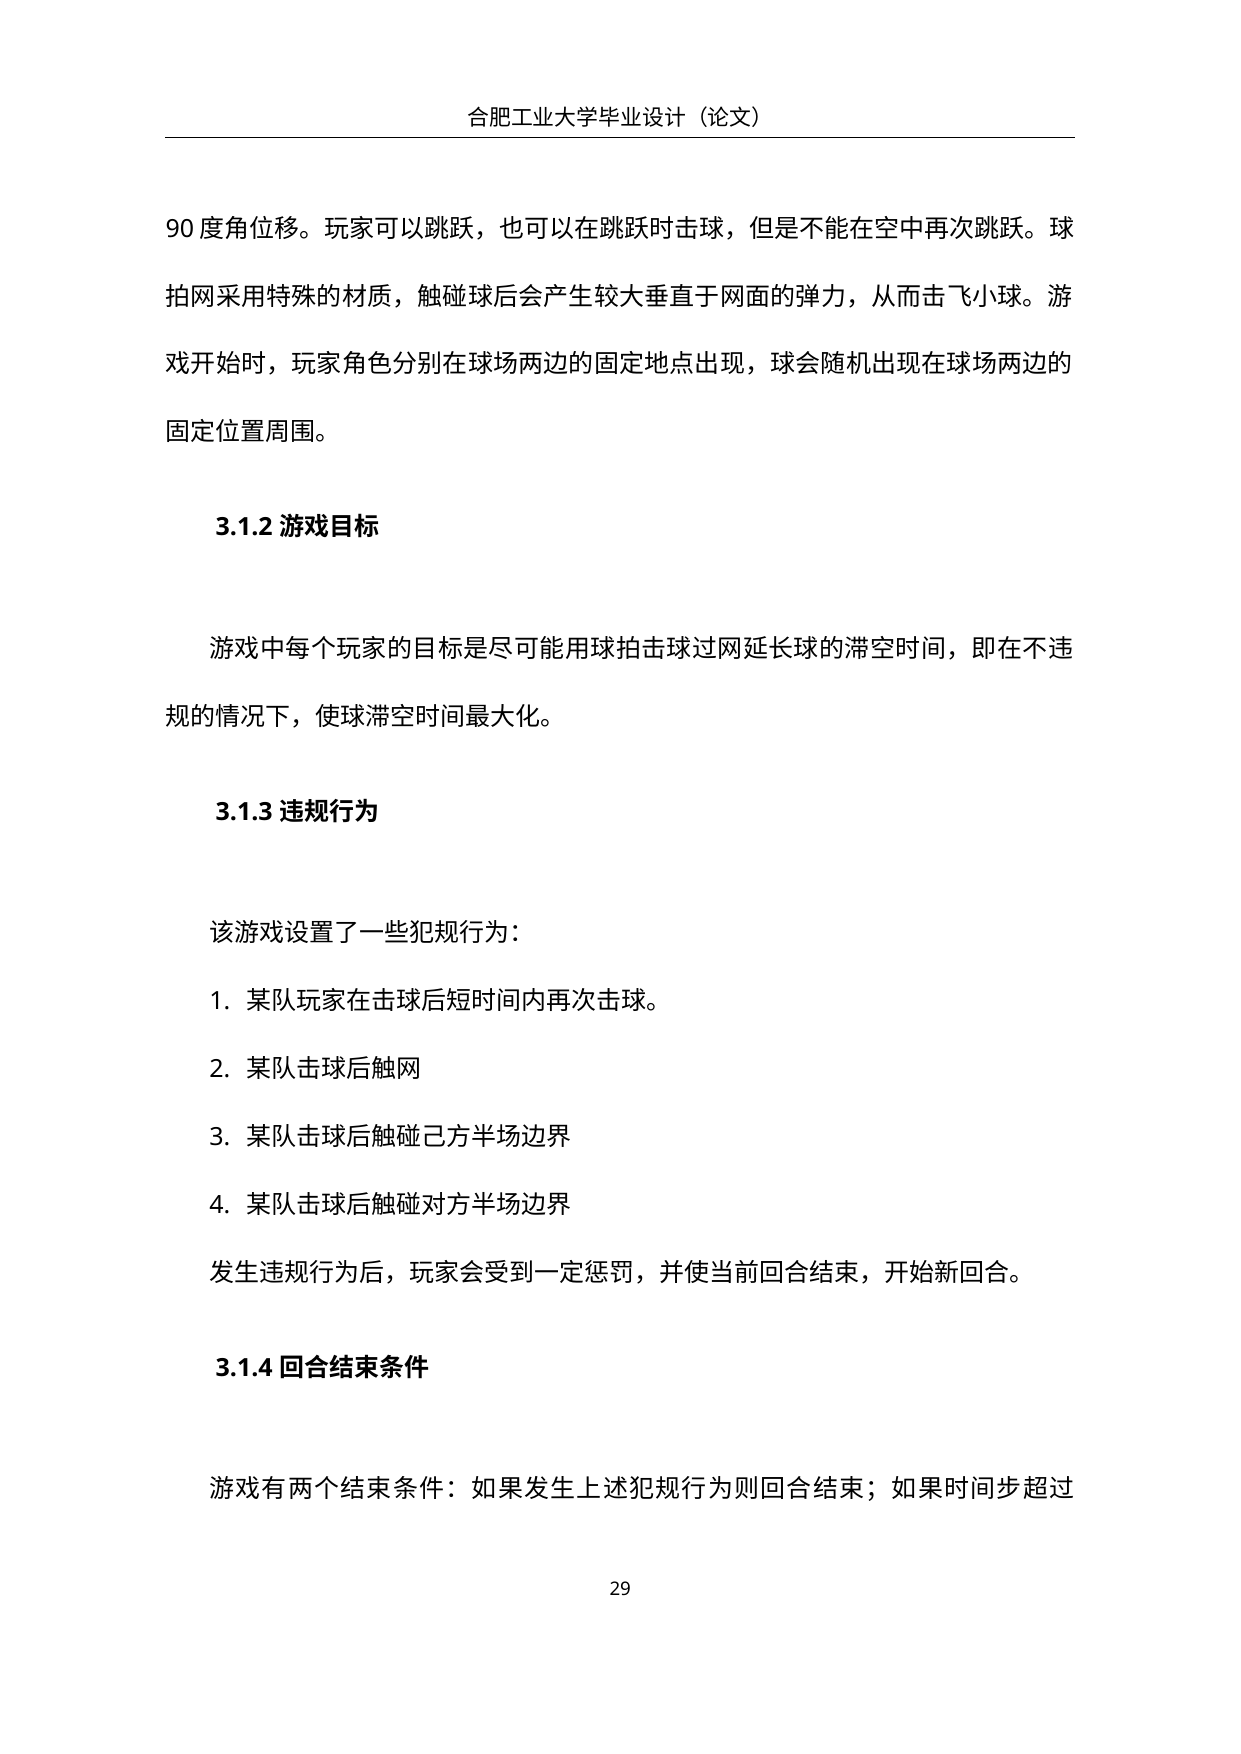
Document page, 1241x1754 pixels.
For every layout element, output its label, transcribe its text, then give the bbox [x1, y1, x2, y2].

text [165, 192, 1075, 464]
subtitle 3.1.2 游戏目标 [215, 491, 1075, 559]
text 游戏中每个玩家的目标是尽可能用球拍击球过网延长球的滞空时间，即在不违规的情况下，使球滞空时间最大化。 [165, 612, 1075, 748]
list 某队击球后触碰己方半场边界 [209, 1101, 1075, 1168]
subtitle 3.1.3 违规行为 [215, 775, 1075, 843]
list 某队击球后触碰对方半场边界 [209, 1168, 1075, 1236]
subtitle 3.1.4 回合结束条件 [215, 1331, 1075, 1399]
text 该游戏设置了一些犯规行为： [165, 897, 1075, 965]
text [165, 1453, 1075, 1521]
text 发生违规行为后，玩家会受到一定惩罚，并使当前回合结束，开始新回合。 [209, 1236, 1075, 1304]
list 某队玩家在击球后短时间内再次击球。 [209, 965, 1075, 1033]
list 某队击球后触网 [209, 1033, 1075, 1101]
